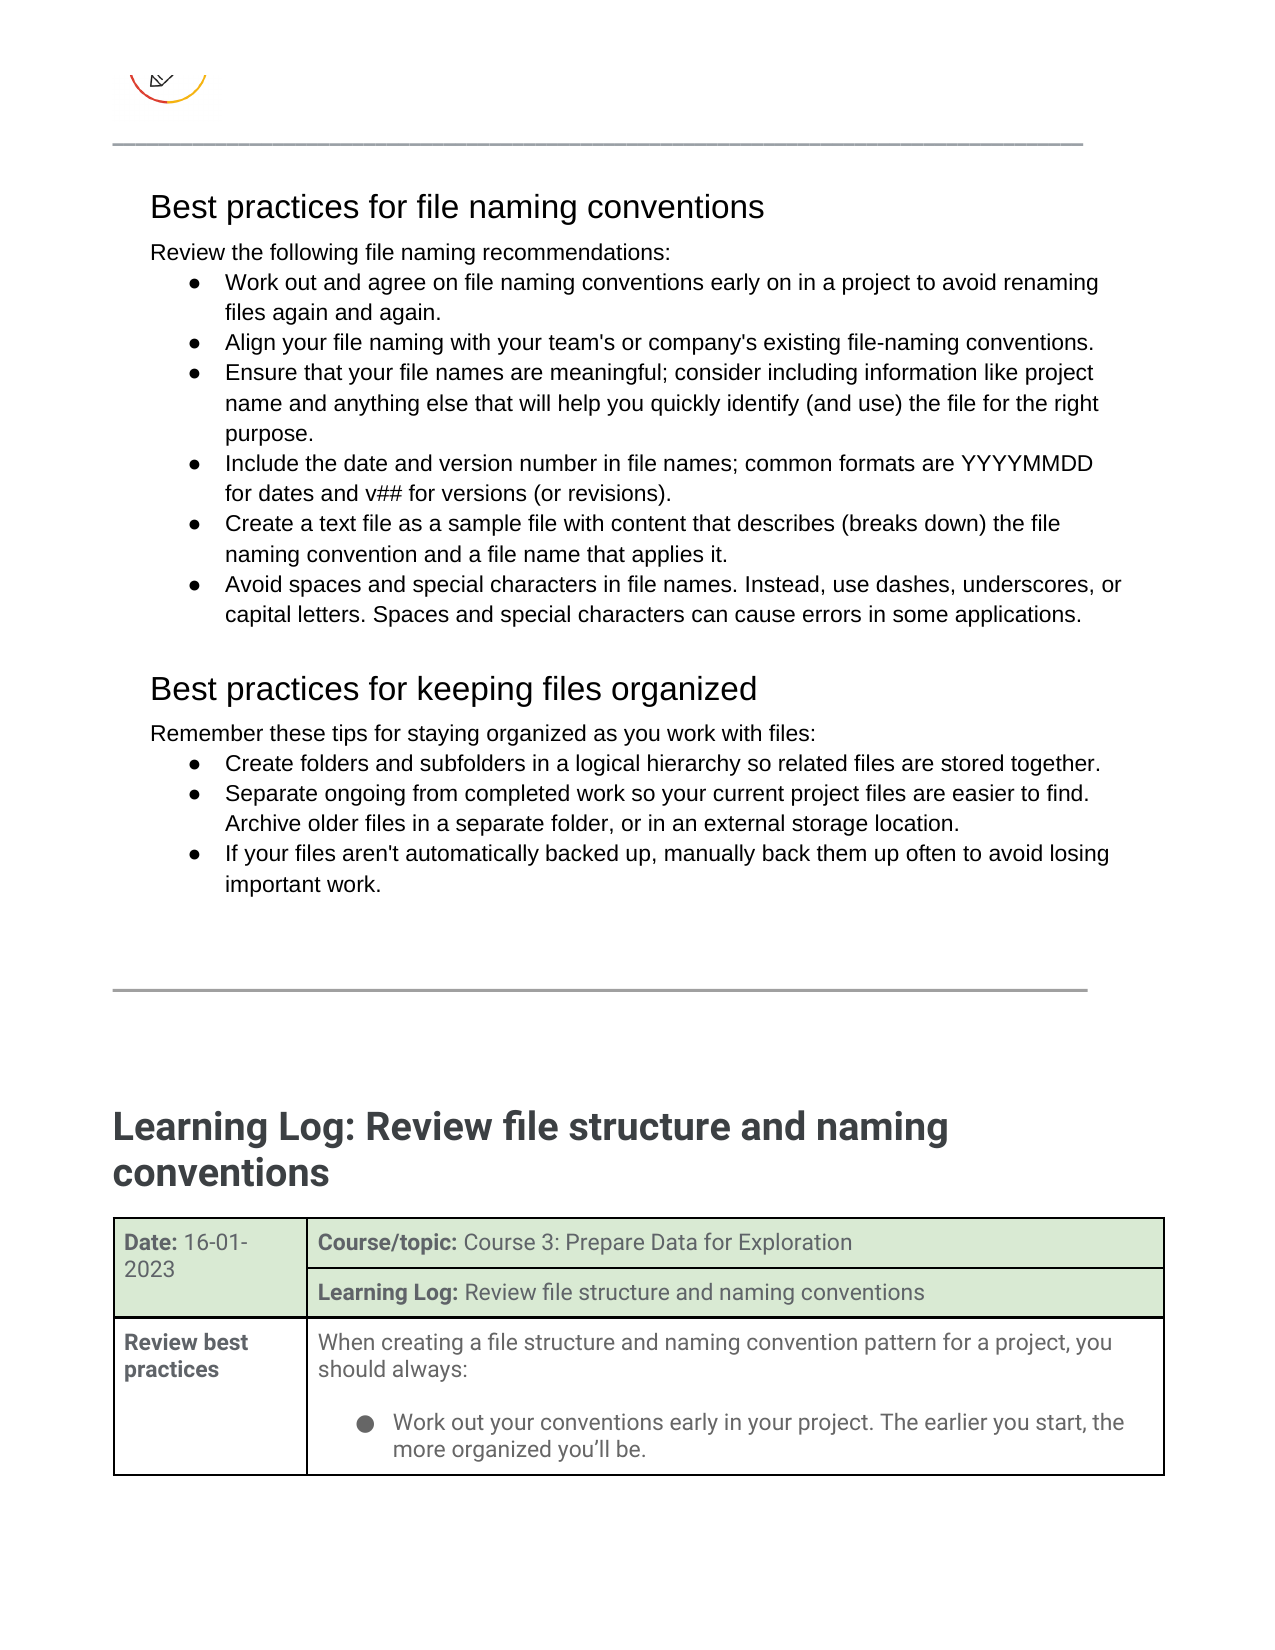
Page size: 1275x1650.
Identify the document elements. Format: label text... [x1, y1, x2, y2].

text Remember these tips for staying organized as you work with files: [150, 719, 1125, 746]
list If your files aren't automatically backed up, manually back them up often to avoid losing important work. [187, 840, 1125, 897]
table_header Course/topic: Course 3: Prepare Data for Exploration [308, 1219, 1163, 1267]
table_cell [115, 1319, 306, 1474]
picture [112, 75, 222, 122]
table_header Date: 16-01-2023 [115, 1219, 306, 1316]
list Work out and agree on file naming conventions early on in a project to avoid renaming files again and again. [187, 269, 1125, 325]
list Ensure that your file names are meaningful; consider including information like project name and anything else that will help you quickly identify (and use) the file for the right purpose. [187, 359, 1125, 446]
subtitle Best practices for keeping files organized [150, 669, 1125, 707]
list Avoid spaces and special characters in file names. Instead, use dashes, underscores, or capital letters. Spaces and special characters can cause errors in some applications. [187, 571, 1125, 627]
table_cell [308, 1319, 1163, 1474]
list Create a text file as a sample file with content that describes (breaks down) the file naming convention and a file name that applies it. [187, 510, 1125, 567]
subtitle Best practices for file naming conventions [150, 187, 1125, 226]
list Align your file naming with your team's or company's existing file-naming conventions. [187, 329, 1125, 355]
list Separate ongoing from completed work so your current project files are easier to find. Archive older files in a separate folder, or in an external storage location. [187, 780, 1125, 837]
text Learning Log: Review file structure and naming conventions [112, 1103, 1162, 1196]
text Review the following file naming recommendations: [150, 238, 1125, 265]
table_cell Learning Log: Review file structure and naming conventions [308, 1269, 1163, 1316]
list Include the date and version number in file names; common formats are YYYYMMDD for dates and v## for versions (or revisions). [187, 450, 1125, 506]
list Create folders and subfolders in a logical hierarchy so related files are stored together. [187, 750, 1125, 776]
